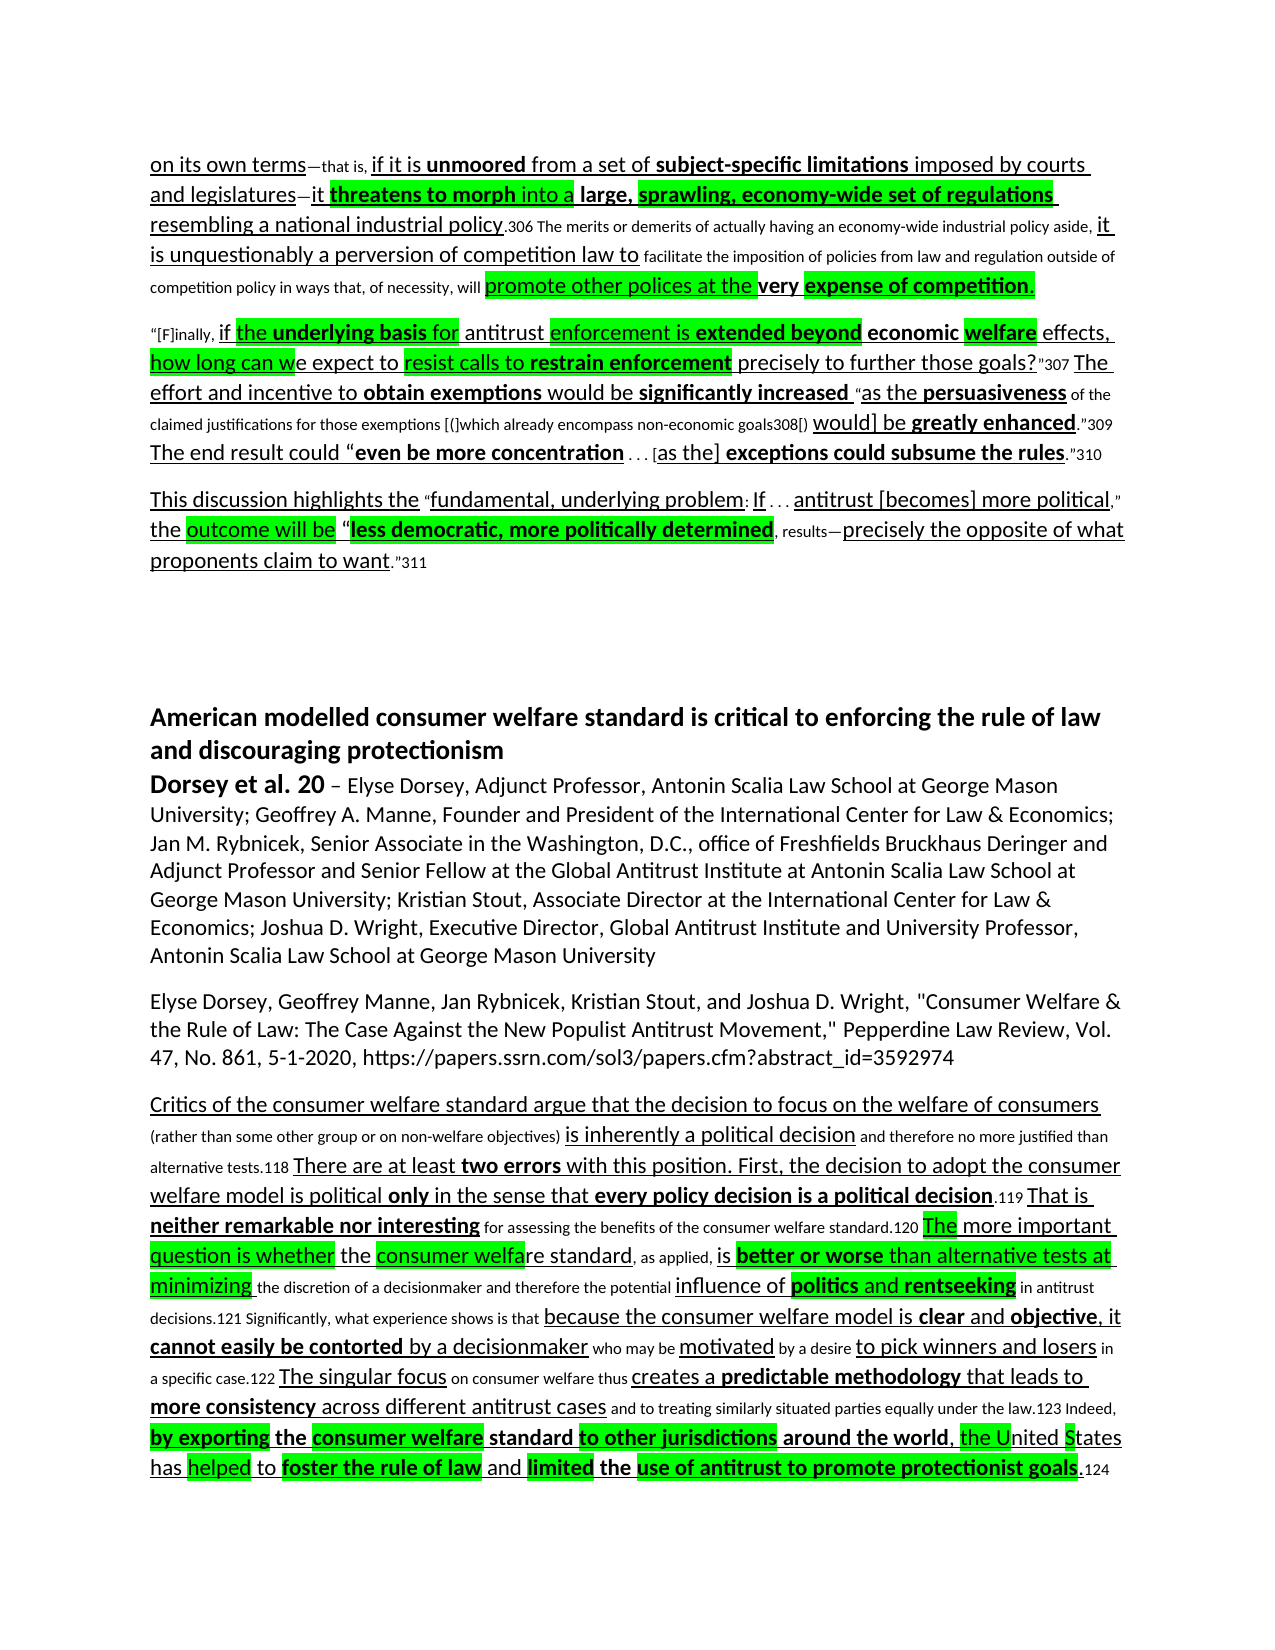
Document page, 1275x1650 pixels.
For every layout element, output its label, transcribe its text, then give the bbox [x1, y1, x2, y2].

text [150, 150, 1125, 299]
text Critics of the consumer welfare standard argue that the decision to focus on the welfare of consumers (rather than some other group or on non-welfare objectives) is inherently a political decision and therefore no more justified than alternative tests.118 There are at least two errors with this position. First, the decision to adopt the consumer welfare model is political only in the sense that every policy decision is a political decision.119 That is neither remarkable nor interesting for assessing the benefits of the consumer welfare standard.120 The more important question is whether the consumer welfare standard, as applied, is better or worse than alternative tests at minimizing the discretion of a decisionmaker and therefore the potential influence of politics and rentseeking in antitrust decisions.121 Significantly, what experience shows is that because the consumer welfare model is clear and objective, it cannot easily be contorted by a decisionmaker who may be motivated by a desire to pick winners and losers in a specific case.122 The singular focus on consumer welfare thus creates a predictable methodology that leads to more consistency across different antitrust cases and to treating similarly situated parties equally under the law.123 Indeed, by exporting the consumer welfare standard to other jurisdictions around the world, the United States has helped to foster the rule of law and limited the use of antitrust to promote protectionist goals.124 [150, 1090, 1125, 1481]
text American modelled consumer welfare standard is critical to enforcing the rule of law and discouraging protectionism [150, 700, 1125, 766]
text Elyse Dorsey, Geoffrey Manne, Jan Rybnicek, Kristian Stout, and Joshua D. Wright, "Consumer Welfare & the Rule of Law: The Case Against the New Populist Antitrust Movement," Pepperdine Law Review, Vol. 47, No. 861, 5-1-2020, https://papers.ssrn.com/sol3/papers.cfm?abstract_id=3592974 [150, 987, 1125, 1072]
text This discussion highlights the “fundamental, underlying problem: If . . . antitrust [becomes] more political,” the outcome will be “less democratic, more politically determined, results—precisely the opposite of what proponents claim to want.”311 [150, 485, 1125, 604]
text Dorsey et al. 20 – Elyse Dorsey, Adjunct Professor, Antonin Scalia Law School at George Mason University; Geoffrey A. Manne, Founder and President of the International Center for Law & Economics; Jan M. Rybnicek, Senior Associate in the Washington, D.C., office of Freshfields Bruckhaus Deringer and Adjunct Professor and Senior Fellow at the Global Antitrust Institute at Antonin Scalia Law School at George Mason University; Kristian Stout, Associate Director at the International Center for Law & Economics; Joshua D. Wright, Executive Director, Global Antitrust Institute and University Professor, Antonin Scalia Law School at George Mason University [150, 768, 1125, 969]
text “[F]inally, if the underlying basis for antitrust enforcement is extended beyond economic welfare effects, how long can we expect to resist calls to restrain enforcement precisely to further those goals?”307 The effort and incentive to obtain exemptions would be significantly increased “as the persuasiveness of the claimed justifications for those exemptions [(]which already encompass non-economic goals308[) would] be greatly enhanced.”309 The end result could “even be more concentration . . . [as the] exceptions could subsume the rules.”310 [150, 318, 1125, 467]
